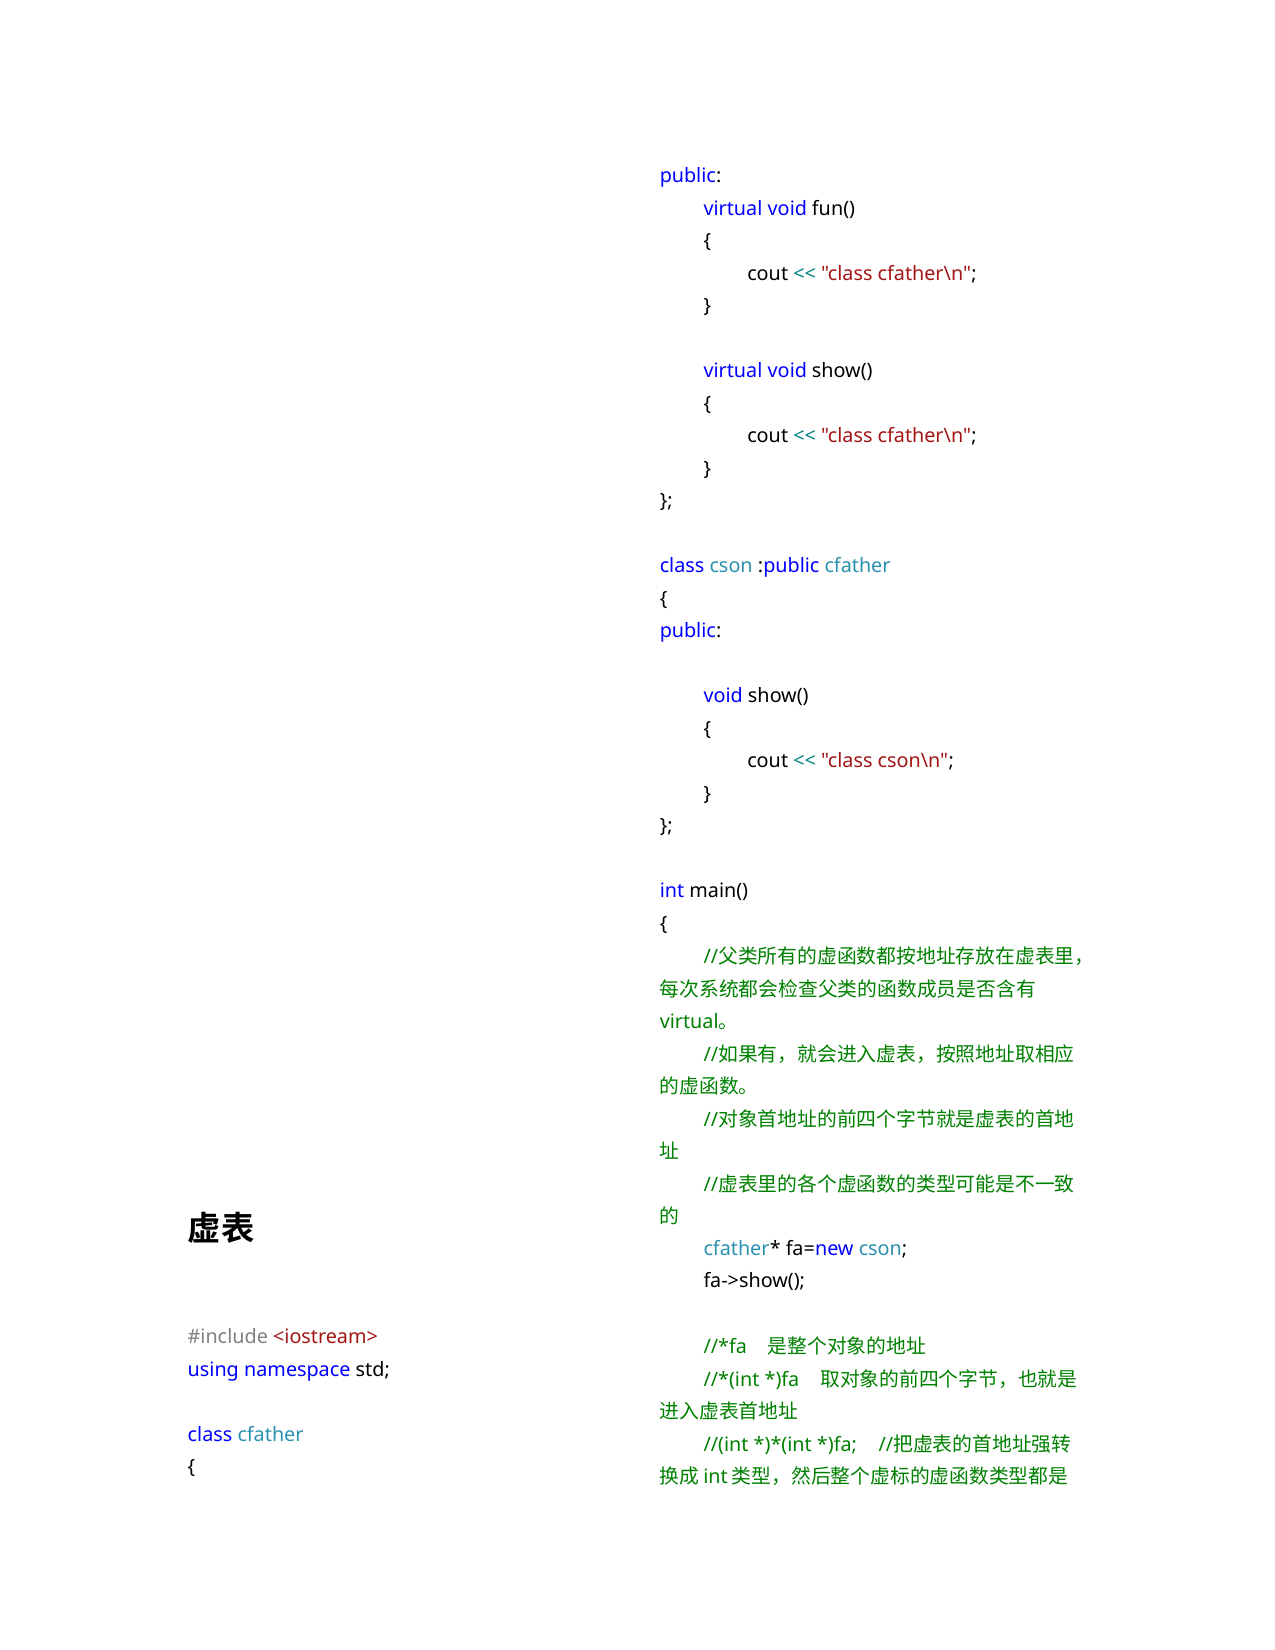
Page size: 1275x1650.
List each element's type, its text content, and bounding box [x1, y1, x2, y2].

text cout << "class cfather\n"; [659, 256, 1087, 289]
text cfather* fa=new cson; [659, 1231, 1087, 1264]
text } [659, 289, 1087, 321]
text cout << "class cfather\n"; [659, 419, 1087, 451]
text //(int *)*(int *)fa; //把虚表的首地址强转换成int类型，然后整个虚标的虚函数类型都是int类型，可进行地址增量自加，取到下一个虚函数。在这然是取地址操作 [659, 1426, 1087, 1491]
text fa->show(); [659, 1264, 1087, 1296]
text } [659, 776, 1087, 809]
text int main() [659, 874, 1087, 906]
text { [659, 711, 1087, 744]
text //如果有，就会进入虚表，按照地址取相应的虚函数。 [659, 1036, 1087, 1101]
text { [659, 224, 1087, 256]
text { [187, 1450, 615, 1483]
text cout << "class cson\n"; [659, 744, 1087, 776]
text public: [659, 614, 1087, 646]
text //父类所有的虚函数都按地址存放在虚表里，每次系统都会检查父类的函数成员是否含有virtual。 [659, 939, 1087, 1036]
subtitle 虚表 [187, 1193, 615, 1258]
text //*(int *)fa 取对象的前四个字节，也就是进入虚表首地址 [659, 1361, 1087, 1426]
text class cfather [187, 1418, 615, 1450]
text using namespace std; [187, 1353, 615, 1385]
text virtual void fun() [659, 191, 1087, 224]
text class cson :public cfather [659, 549, 1087, 581]
text { [659, 906, 1087, 939]
text { [659, 386, 1087, 419]
text }; [659, 809, 1087, 841]
text public: [659, 159, 1087, 191]
text void show() [659, 679, 1087, 711]
text } [659, 451, 1087, 484]
text #include <iostream> [187, 1320, 615, 1353]
text { [659, 581, 1087, 614]
text virtual void show() [659, 354, 1087, 386]
text //*fa 是整个对象的地址 [659, 1329, 1087, 1361]
text //对象首地址的前四个字节就是虚表的首地址 [659, 1101, 1087, 1166]
text }; [659, 484, 1087, 516]
text //虚表里的各个虚函数的类型可能是不一致的 [659, 1166, 1087, 1231]
